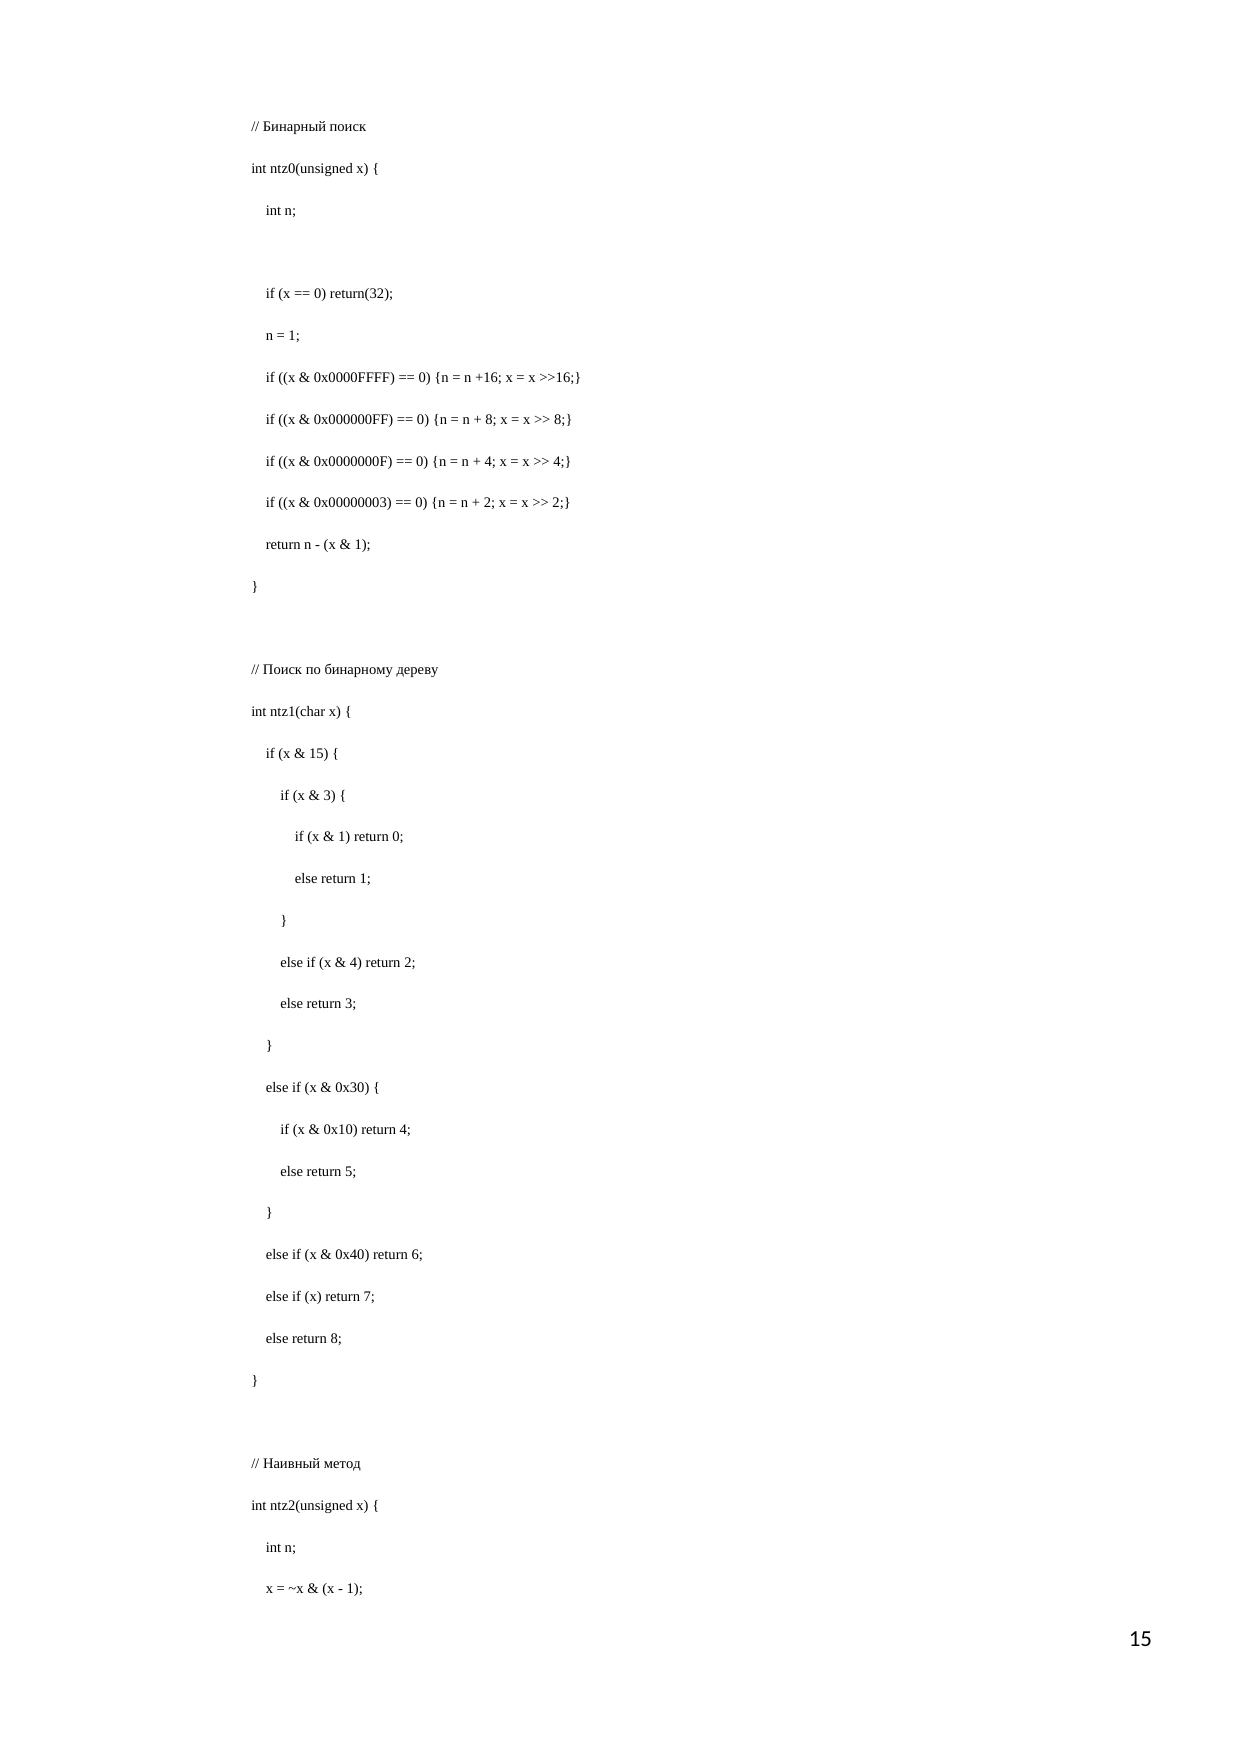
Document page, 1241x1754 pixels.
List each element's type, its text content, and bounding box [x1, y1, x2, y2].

text if (x & 1) return 0; [177, 828, 1152, 845]
text int n; [177, 202, 1152, 218]
text else return 8; [177, 1329, 1152, 1346]
text else return 1; [177, 870, 1152, 887]
text // Бинарный поиск [177, 118, 1152, 135]
text if (x & 3) { [177, 786, 1152, 803]
text // Поиск по бинарному дереву [177, 661, 1152, 678]
text if (x & 15) { [177, 745, 1152, 761]
text int ntz1(char x) { [177, 703, 1152, 720]
text } [177, 1037, 1152, 1054]
text else if (x & 0x30) { [177, 1079, 1152, 1096]
text return n - (x & 1); [177, 536, 1152, 553]
text int n; [177, 1538, 1152, 1555]
text if (x == 0) return(32); [177, 285, 1152, 302]
text if ((x & 0x00000003) == 0) {n = n + 2; x = x >> 2;} [177, 494, 1152, 511]
text } [177, 578, 1152, 594]
text } [177, 1371, 1152, 1388]
text else if (x) return 7; [177, 1288, 1152, 1304]
text if ((x & 0x000000FF) == 0) {n = n + 8; x = x >> 8;} [177, 411, 1152, 427]
text else if (x & 0x40) return 6; [177, 1246, 1152, 1263]
text } [177, 1204, 1152, 1221]
text n = 1; [177, 327, 1152, 344]
text else return 5; [177, 1162, 1152, 1179]
text if ((x & 0x0000000F) == 0) {n = n + 4; x = x >> 4;} [177, 452, 1152, 469]
text if ((x & 0x0000FFFF) == 0) {n = n +16; x = x >>16;} [177, 369, 1152, 386]
text if (x & 0x10) return 4; [177, 1121, 1152, 1137]
text else if (x & 4) return 2; [177, 953, 1152, 970]
text x = ~x & (x - 1); [177, 1580, 1152, 1597]
text // Наивный метод [177, 1455, 1152, 1472]
text else return 3; [177, 995, 1152, 1012]
text int ntz2(unsigned x) { [177, 1497, 1152, 1513]
text } [177, 912, 1152, 928]
text int ntz0(unsigned x) { [177, 160, 1152, 177]
